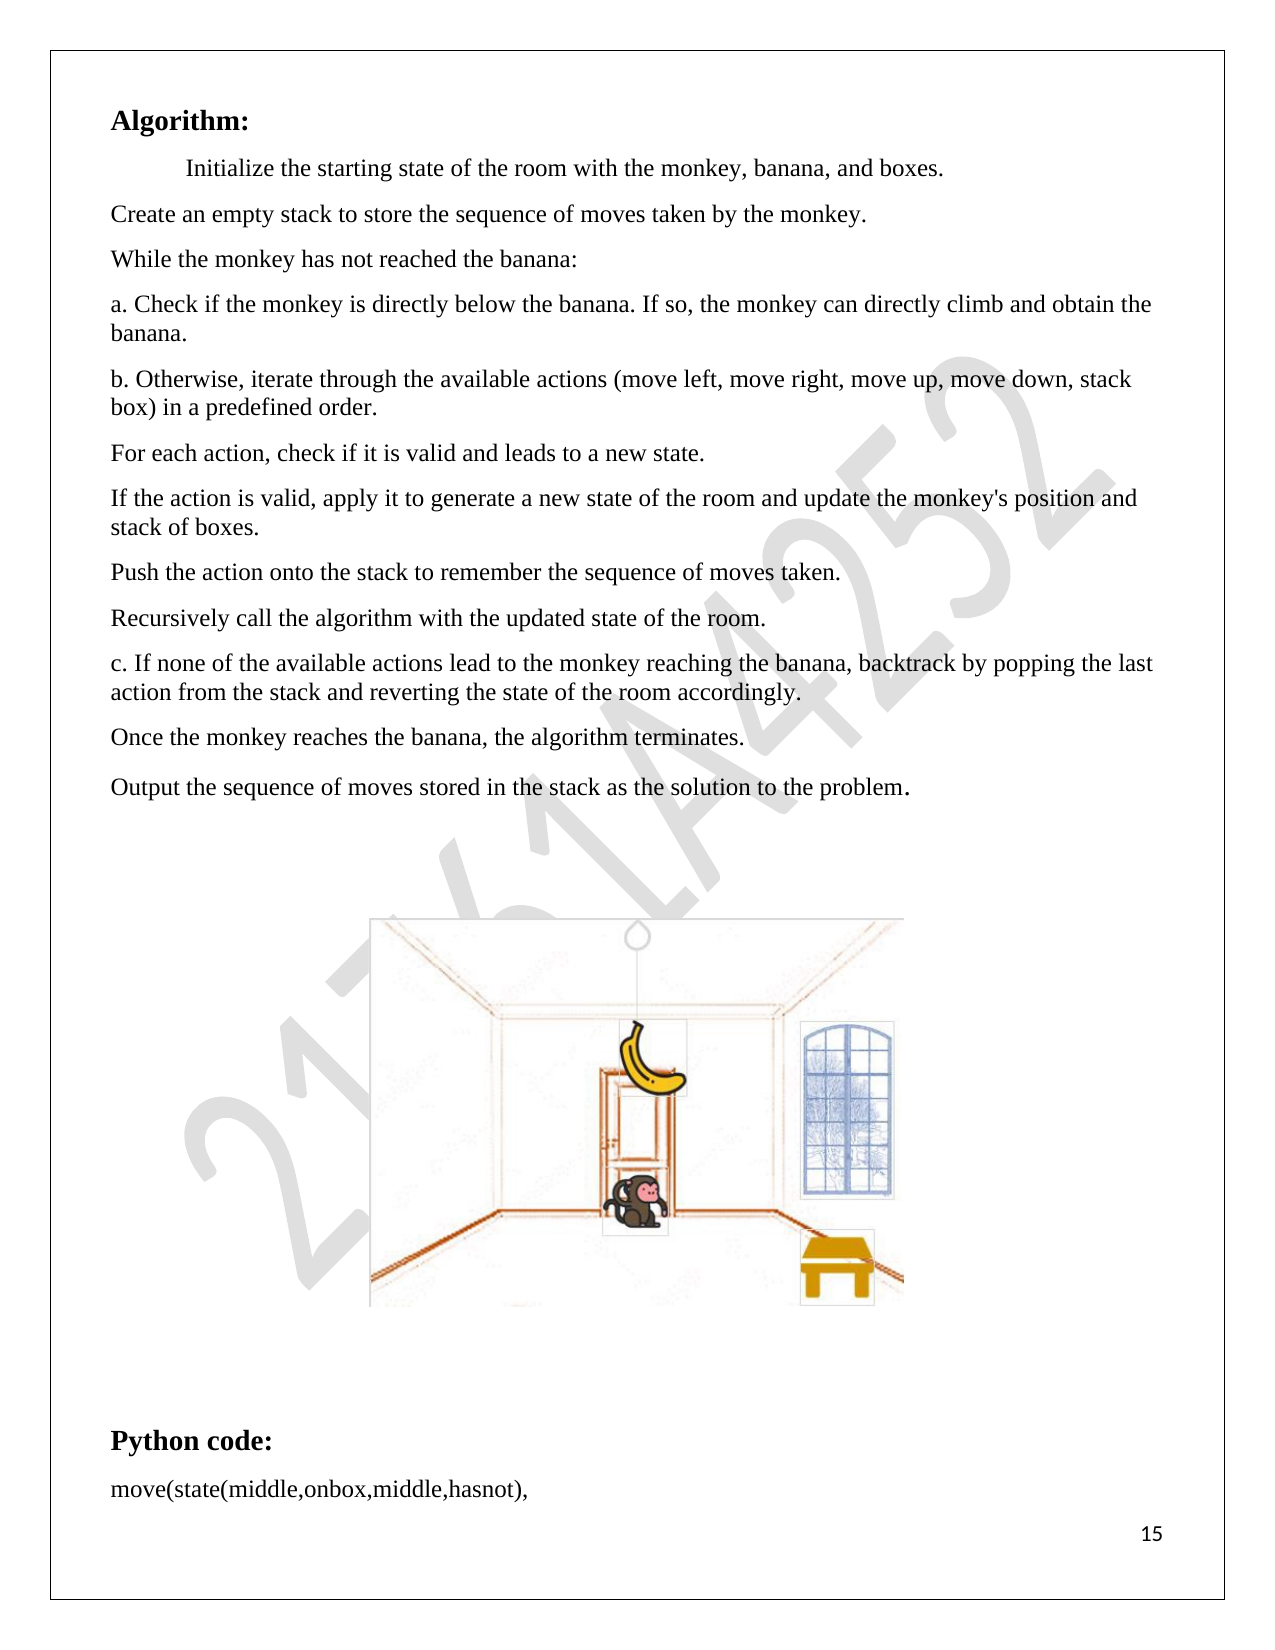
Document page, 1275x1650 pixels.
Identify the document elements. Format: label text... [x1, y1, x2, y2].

text Algorithm: [110, 103, 1163, 137]
text While the monkey has not reached the banana: [110, 244, 1163, 273]
text Push the action onto the stack to remember the sequence of moves taken. [110, 557, 1163, 586]
text Once the monkey reaches the banana, the algorithm terminates. [110, 722, 1163, 751]
text Output the sequence of moves stored in the stack as the solution to the problem. [110, 768, 1163, 801]
text c. If none of the available actions lead to the monkey reaching the banana, backtrack by popping the last action from the stack and reverting the state of the room accordingly. [110, 648, 1163, 706]
text If the action is valid, apply it to generate a new state of the room and update the monkey's position and stack of boxes. [110, 483, 1163, 541]
text Initialize the starting state of the room with the monkey, banana, and boxes. [110, 153, 1163, 182]
picture [368, 918, 905, 1307]
text Create an empty stack to store the sequence of moves taken by the monkey. [110, 199, 1163, 227]
text a. Check if the monkey is directly below the banana. If so, the monkey can directly climb and obtain the banana. [110, 289, 1163, 347]
text Recursively call the algorithm with the updated state of the room. [110, 603, 1163, 632]
text move(state(middle,onbox,middle,hasnot), [110, 1474, 1163, 1502]
text Python code: [110, 1423, 1163, 1457]
text b. Otherwise, iterate through the available actions (move left, move right, move up, move down, stack box) in a predefined order. [110, 364, 1163, 421]
text For each action, check if it is valid and leads to a new state. [110, 438, 1163, 467]
